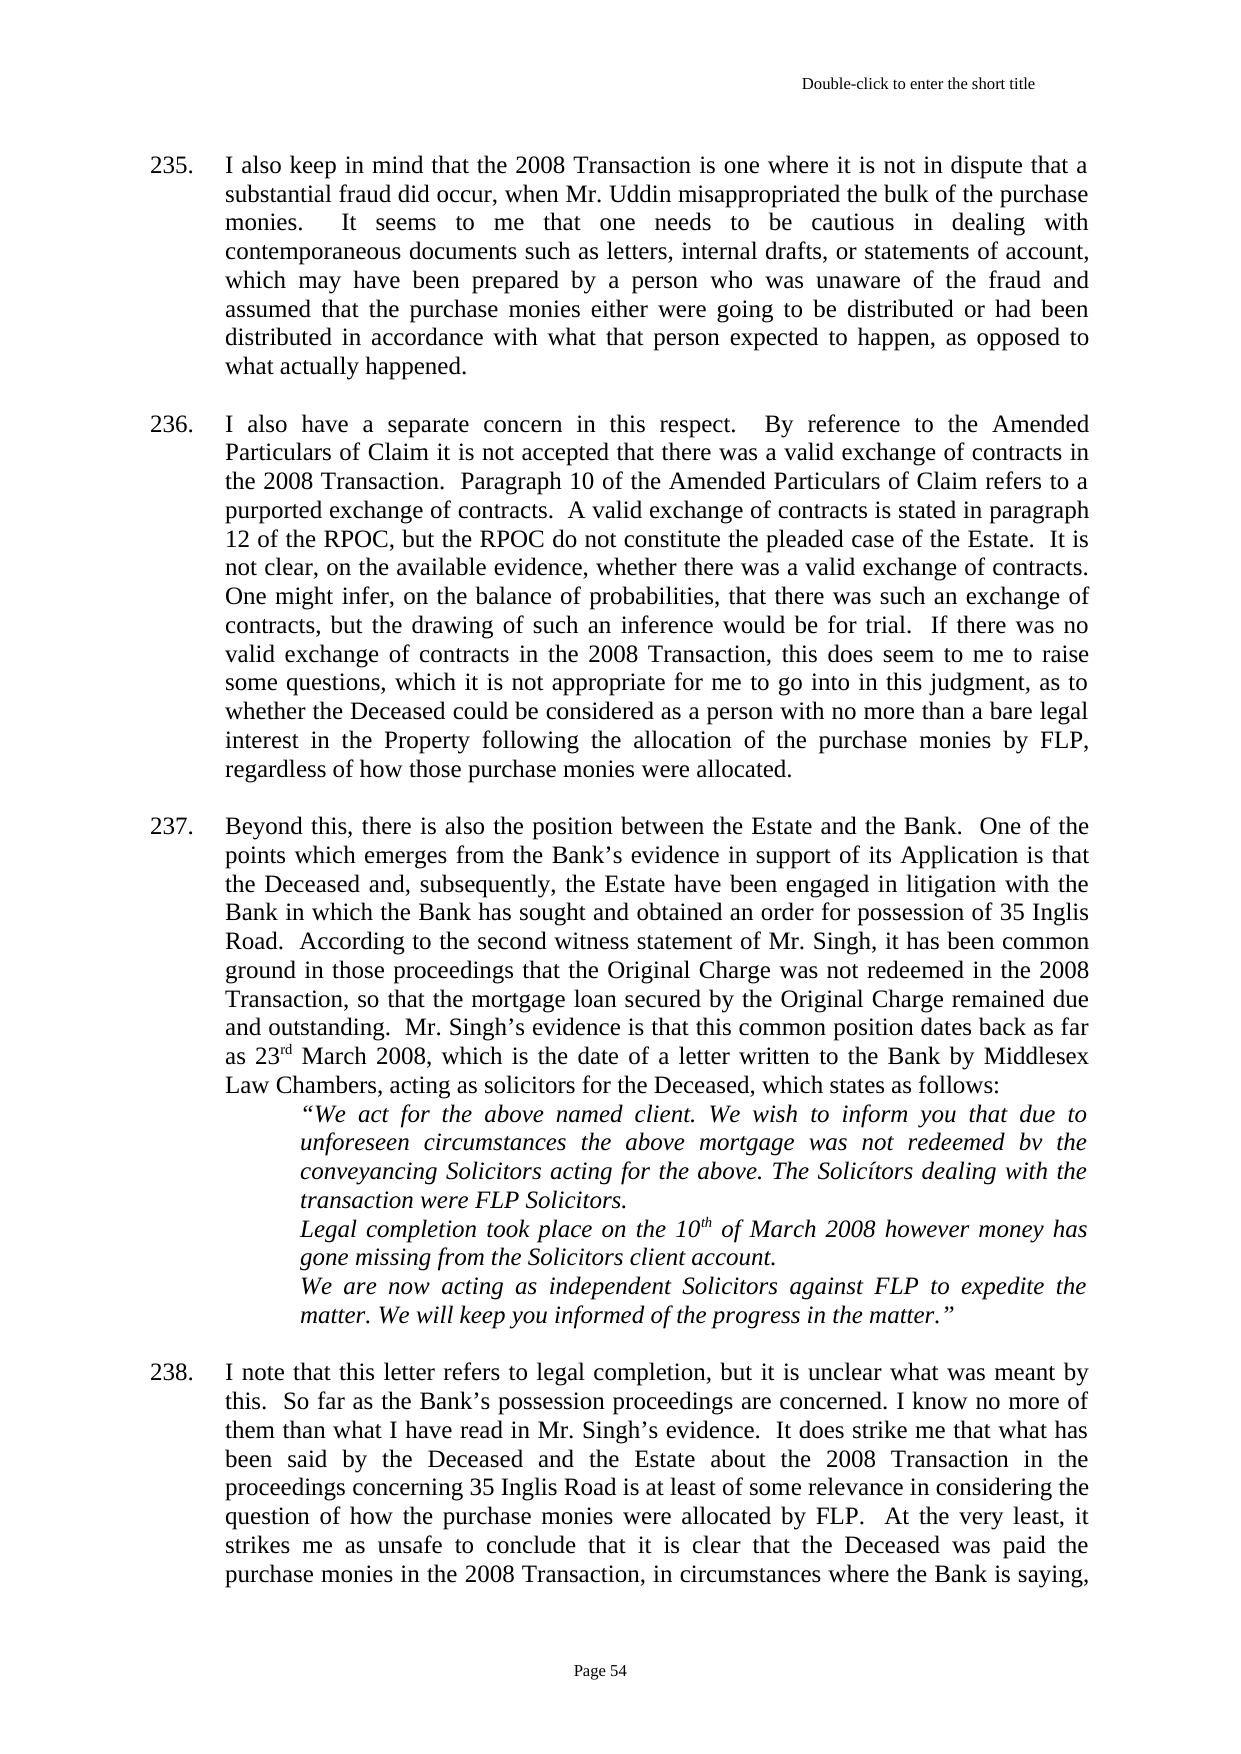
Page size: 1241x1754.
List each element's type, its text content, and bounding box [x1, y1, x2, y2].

text 237. Beyond this, there is also the position between the Estate and the Bank. One of the points which emerges from the Bank’s evidence in support of its Application is that the Deceased and, subsequently, the Estate have been engaged in litigation with the Bank in which the Bank has sought and obtained an order for possession of 35 Inglis Road. According to the second witness statement of Mr. Singh, it has been common ground in those proceedings that the Original Charge was not redeemed in the 2008 Transaction, so that the mortgage loan secured by the Original Charge remained due and outstanding. Mr. Singh’s evidence is that this common position dates back as far as 23rd March 2008, which is the date of a letter written to the Bank by Middlesex Law Chambers, acting as solicitors for the Deceased, which states as follows: [150, 811, 1090, 1099]
text 236. I also have a separate concern in this respect. By reference to the Amended Particulars of Claim it is not accepted that there was a valid exchange of contracts in the 2008 Transaction. Paragraph 10 of the Amended Particulars of Claim refers to a purported exchange of contracts. A valid exchange of contracts is stated in paragraph 12 of the RPOC, but the RPOC do not constitute the pleaded case of the Estate. It is not clear, on the available evidence, whether there was a valid exchange of contracts. One might infer, on the balance of probabilities, that there was such an exchange of contracts, but the drawing of such an inference would be for trial. If there was no valid exchange of contracts in the 2008 Transaction, this does seem to me to raise some questions, which it is not appropriate for me to go into in this judgment, as to whether the Deceased could be considered as a person with no more than a bare legal interest in the Property following the allocation of the purchase monies by FLP, regardless of how those purchase monies were allocated. [150, 409, 1090, 782]
text We are now acting as independent Solicitors against FLP to expedite the matter. We will keep you informed of the progress in the matter.” [300, 1271, 1090, 1329]
text Legal completion took place оn the 10th of March 2008 however money has gone missing from the Solicitors client account. [300, 1214, 1090, 1271]
text “We act for the above named client. We wish to inform you that due to unforeseen circumstances the above mortgage was not redeemed bv the conveyancing Solicitors acting for the above. The Solicítors dealing with the transaction were FLP Solicitors. [300, 1099, 1090, 1214]
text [150, 1357, 1090, 1587]
text 235. I also keep in mind that the 2008 Transaction is one where it is not in dispute that a substantial fraud did occur, when Mr. Uddin misappropriated the bulk of the purchase monies. It seems to me that one needs to be cautious in dealing with contemporaneous documents such as letters, internal drafts, or statements of account, which may have been prepared by a person who was unaware of the fraud and assumed that the purchase monies either were going to be distributed or had been distributed in accordance with what that person expected to happen, as opposed to what actually happened. [150, 150, 1090, 380]
